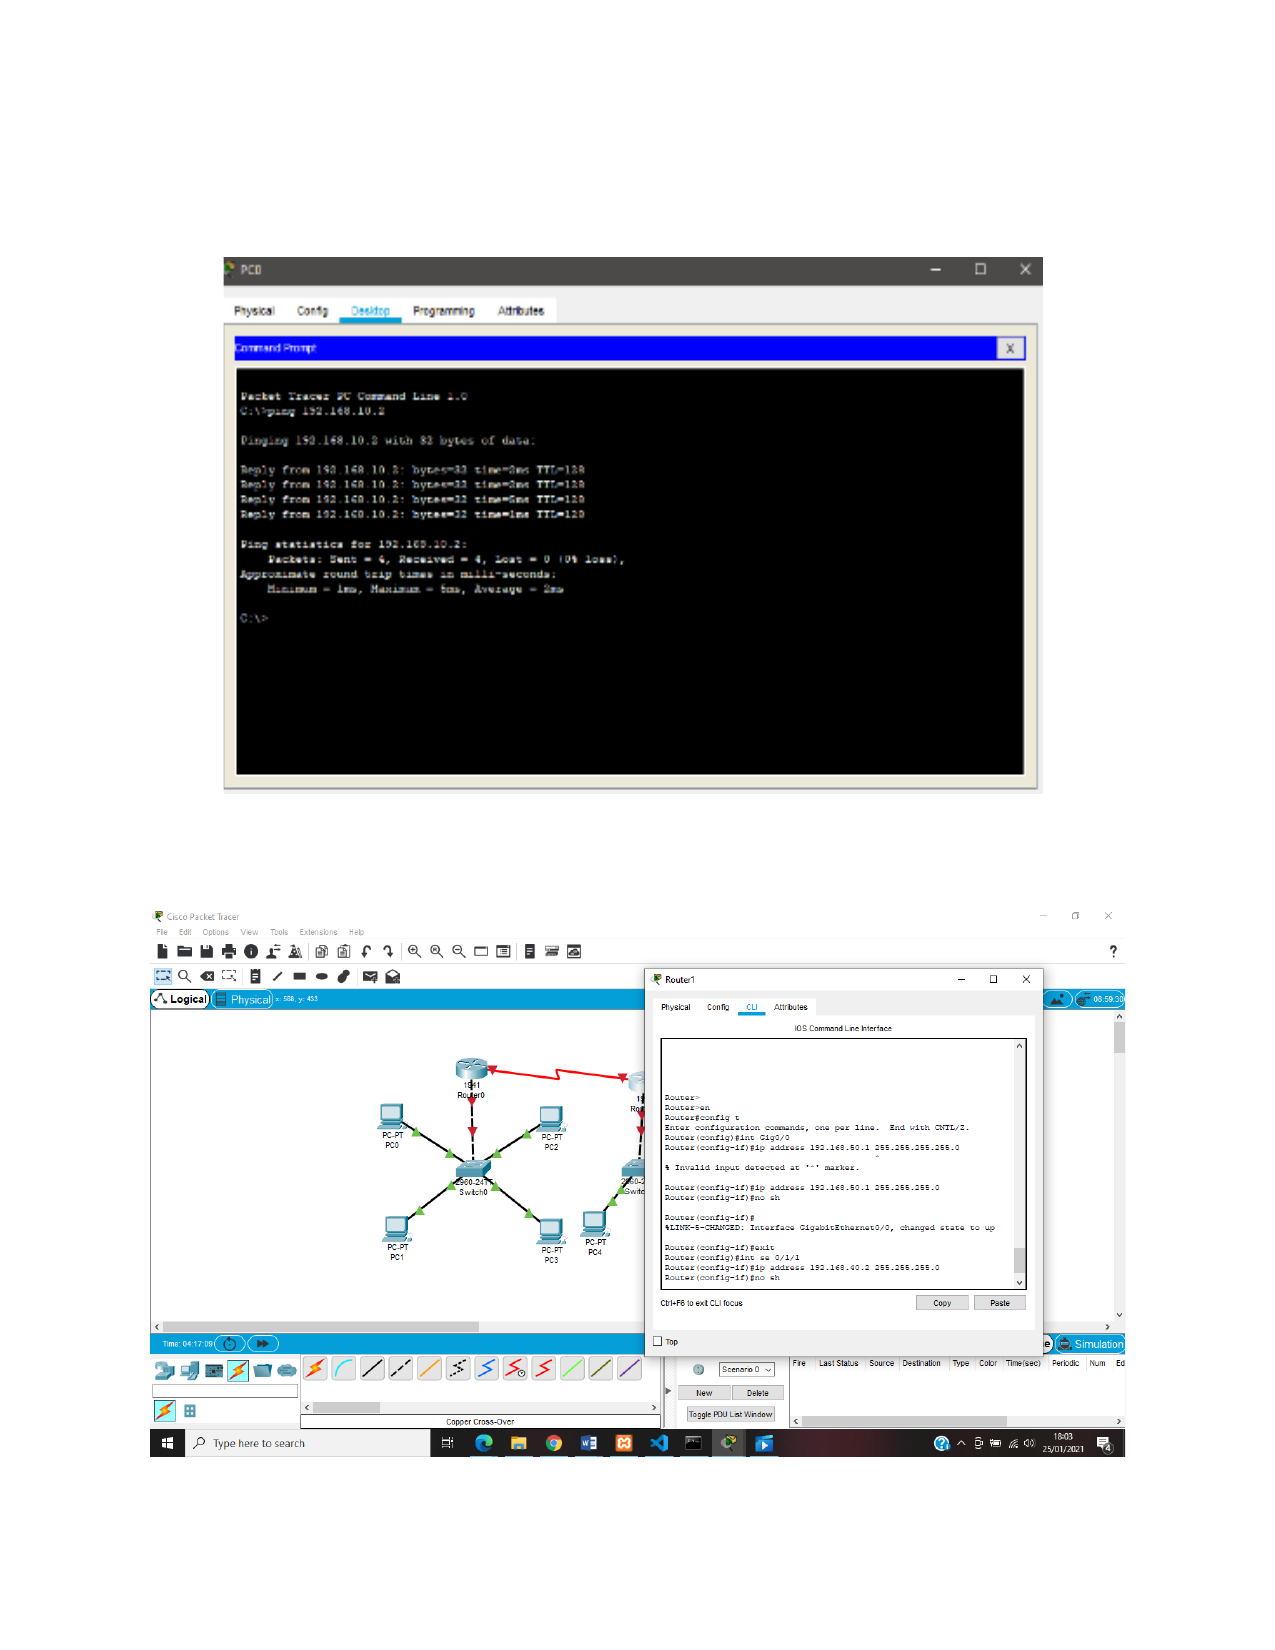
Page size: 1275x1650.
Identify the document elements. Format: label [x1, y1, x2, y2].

picture [223, 257, 1043, 794]
picture [1076, 998, 1084, 1007]
picture [1059, 1345, 1071, 1349]
picture [150, 908, 1125, 1457]
picture [258, 1341, 267, 1346]
